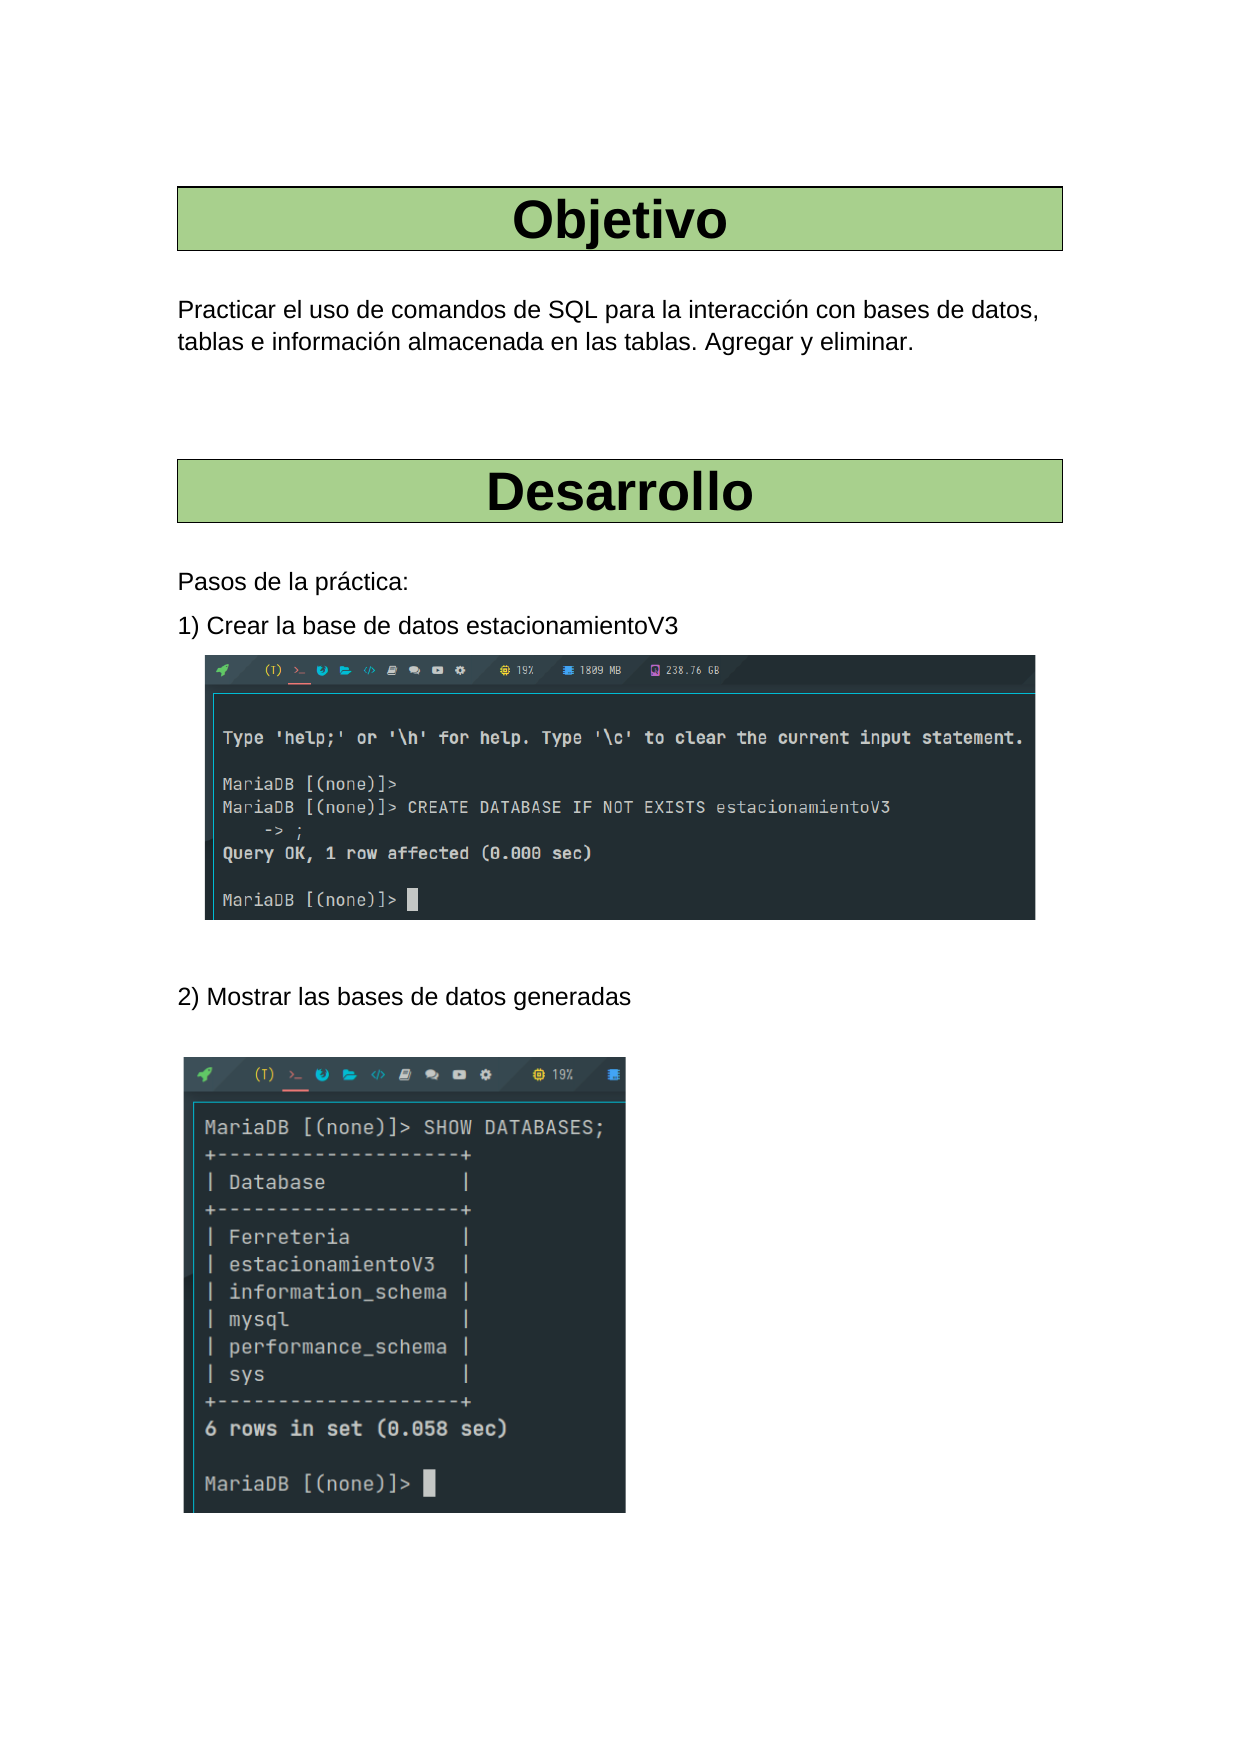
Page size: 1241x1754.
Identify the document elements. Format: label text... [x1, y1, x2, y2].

text Practicar el uso de comandos de SQL para la interacción con bases de datos, tablas e información almacenada en las tablas. Agregar y eliminar. [177, 295, 1063, 355]
table_header Desarrollo [178, 460, 1062, 522]
table_header Objetivo [178, 188, 1062, 250]
picture [183, 1057, 626, 1513]
picture [204, 655, 1036, 920]
text 2) Mostrar las bases de datos generadas [177, 982, 1063, 1011]
text Pasos de la práctica: [177, 567, 1063, 596]
text 1) Crear la base de datos estacionamientoV3 [177, 611, 1063, 640]
